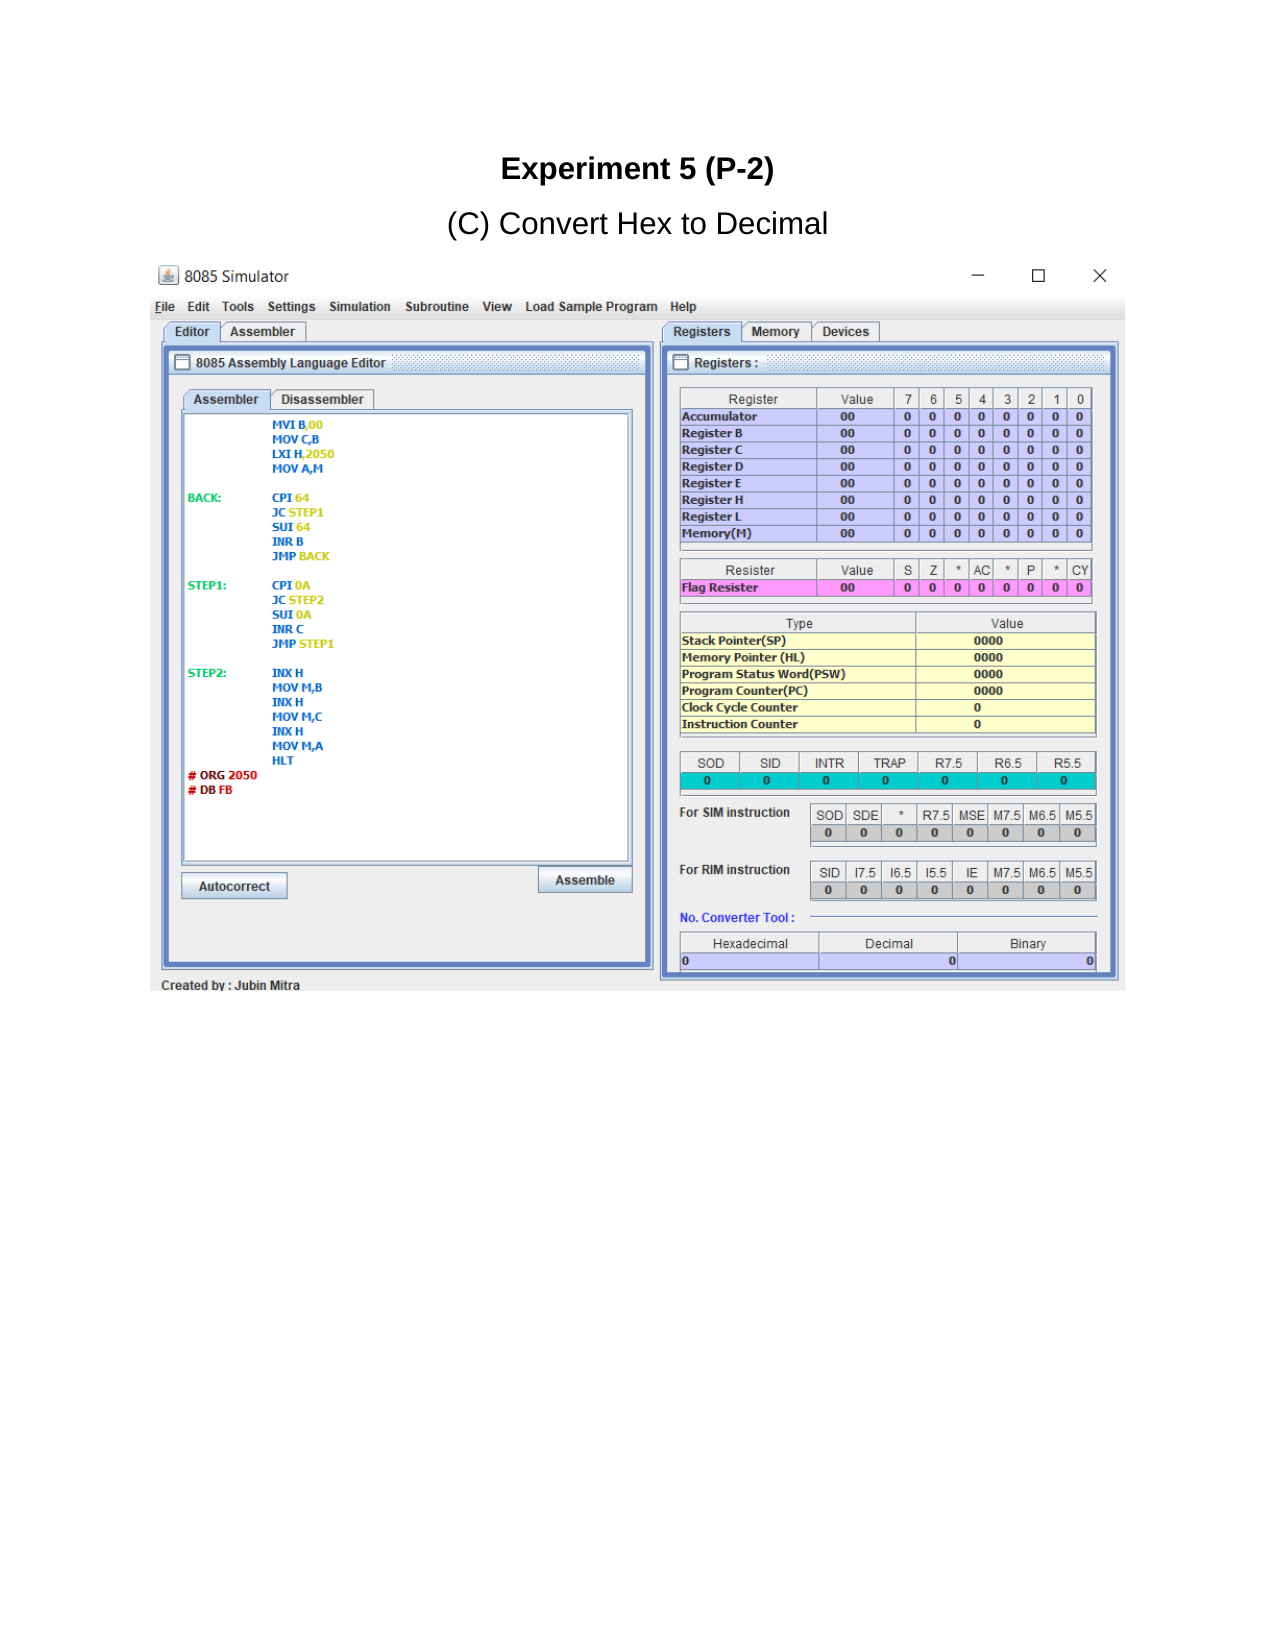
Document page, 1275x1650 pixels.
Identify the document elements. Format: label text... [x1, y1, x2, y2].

text (C) Convert Hex to Decimal [150, 205, 1125, 241]
text Experiment 5 (P-2) [150, 150, 1125, 186]
picture [150, 260, 1125, 991]
